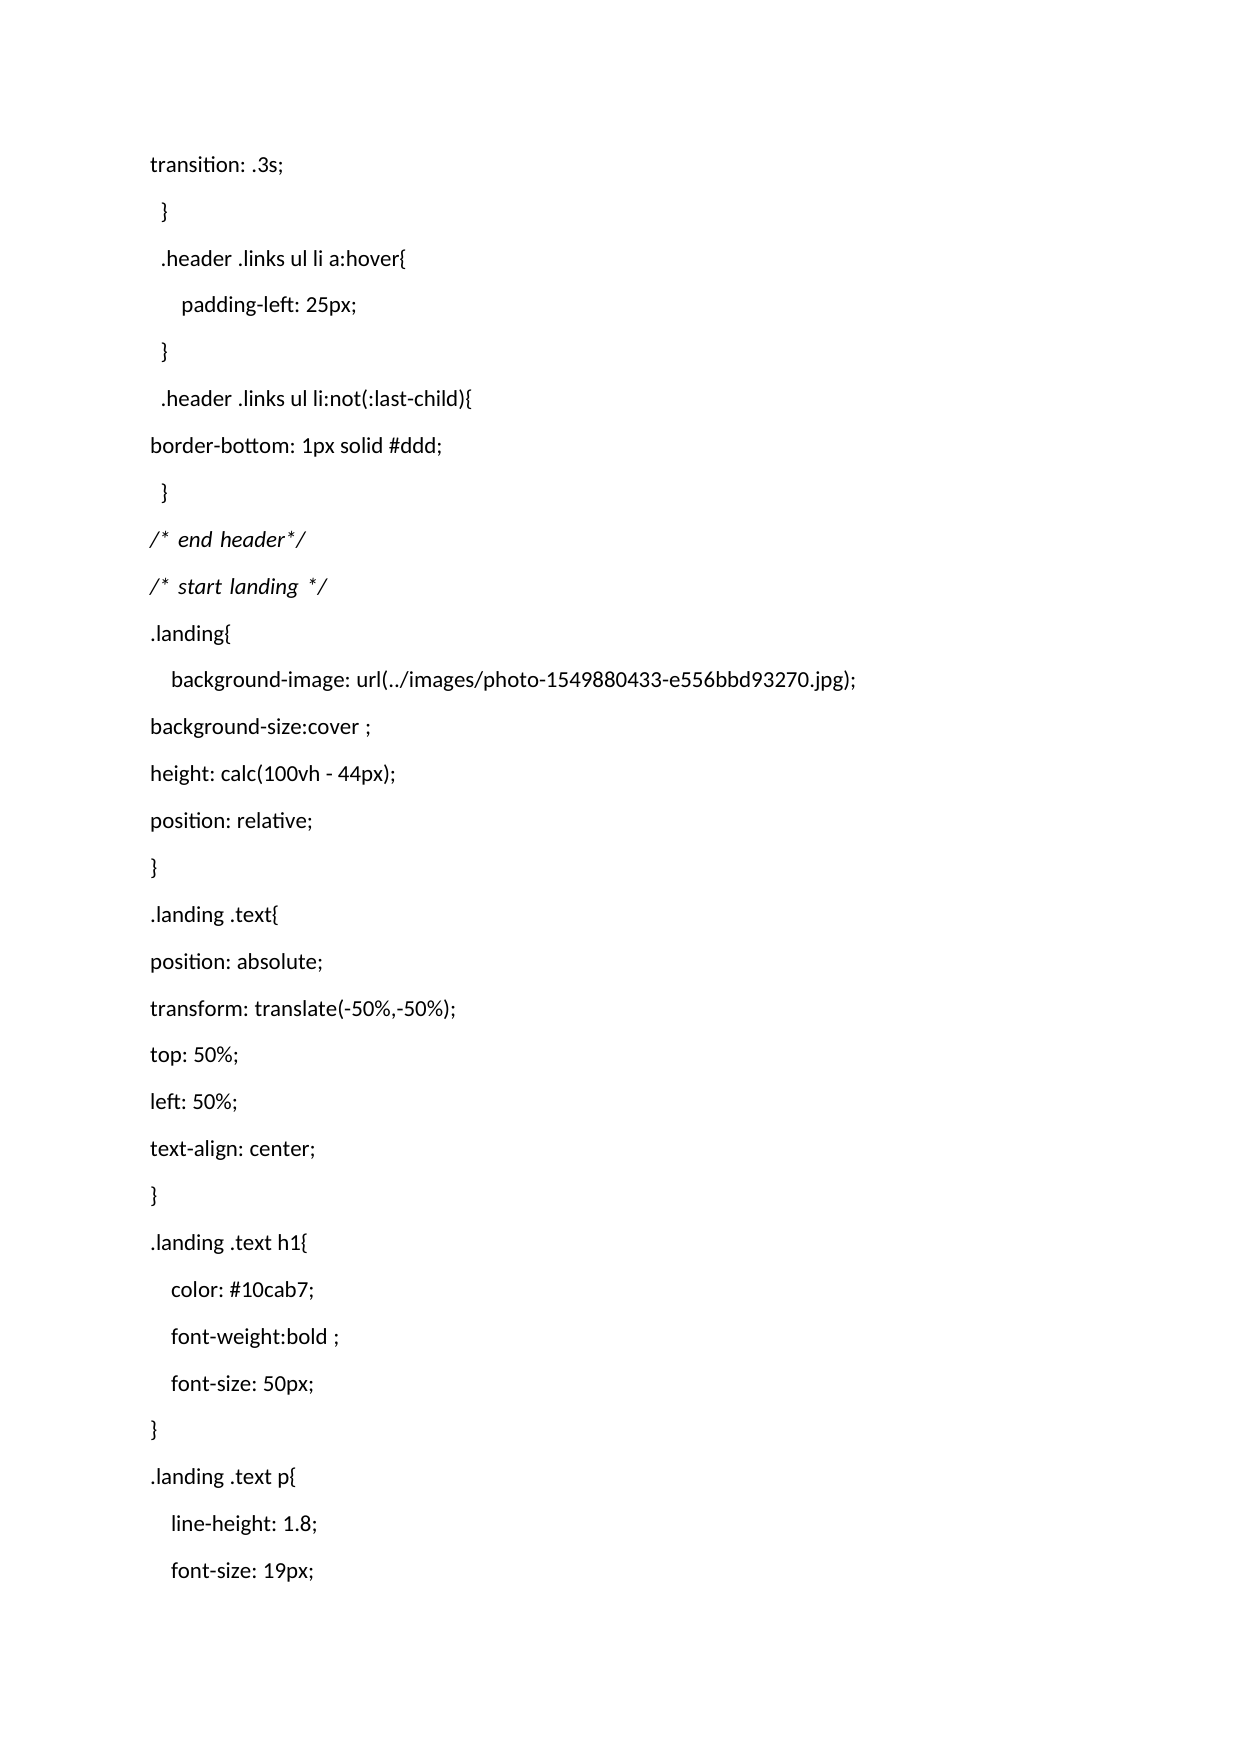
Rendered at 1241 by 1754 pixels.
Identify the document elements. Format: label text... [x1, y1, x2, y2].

text background-image: url(../images/photo-1549880433-e556bbd93270.jpg); [150, 666, 985, 694]
text transition: .3s; [150, 150, 985, 178]
text } [150, 1416, 985, 1444]
text .header .links ul li:not(:last-child){ [150, 384, 985, 412]
text border-bottom: 1px solid #ddd; [150, 431, 985, 459]
text .landing .text{ [150, 900, 985, 928]
text } [150, 478, 985, 506]
text text-align: center; [150, 1134, 985, 1162]
text } [150, 337, 985, 366]
text font-size: 50px; [150, 1369, 985, 1397]
text } [150, 1181, 985, 1209]
text line-height: 1.8; [150, 1509, 985, 1537]
text top: 50%; [150, 1041, 985, 1069]
text .landing .text p{ [150, 1462, 985, 1491]
text /* end header*/ [150, 525, 985, 553]
text font-weight:bold ; [150, 1322, 985, 1350]
text transform: translate(-50%,-50%); [150, 994, 985, 1022]
text /* start landing */ [150, 572, 985, 600]
text font-size: 19px; [150, 1556, 985, 1584]
text left: 50%; [150, 1087, 985, 1116]
text background-size:cover ; [150, 712, 985, 741]
text height: calc(100vh - 44px); [150, 759, 985, 787]
text } [150, 197, 985, 225]
text position: absolute; [150, 947, 985, 975]
text } [150, 853, 985, 881]
text .landing .text h1{ [150, 1228, 985, 1256]
text .landing{ [150, 619, 985, 647]
text .header .links ul li a:hover{ [150, 244, 985, 272]
text padding-left: 25px; [150, 291, 985, 319]
text color: #10cab7; [150, 1275, 985, 1303]
text position: relative; [150, 806, 985, 834]
